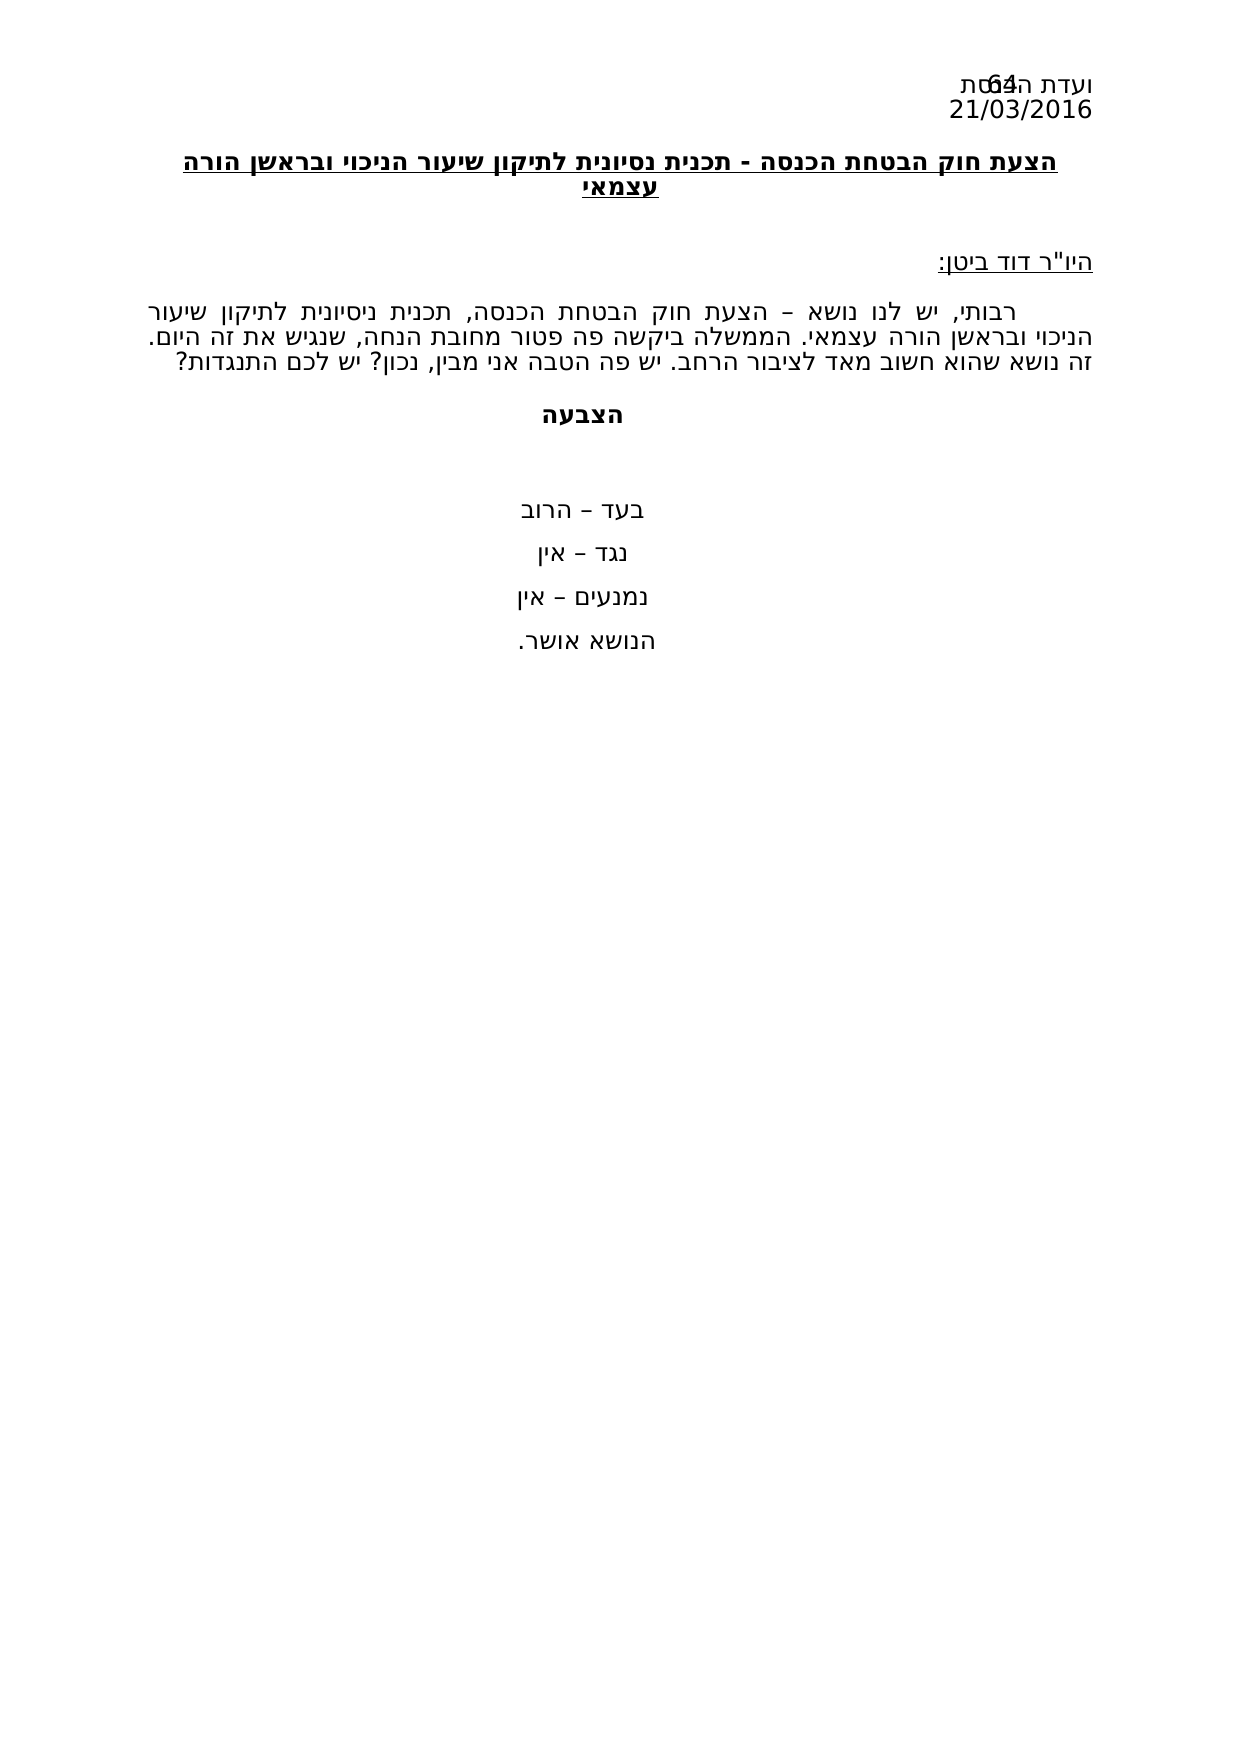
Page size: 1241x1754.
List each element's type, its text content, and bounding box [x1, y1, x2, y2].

text נמנעים – אין [147, 582, 1093, 611]
text רבותי, יש לנו נושא – הצעת חוק הבטחת הכנסה, תכנית ניסיונית לתיקון שיעור הניכוי ובראשן הורה עצמאי. הממשלה ביקשה פה פטור מחובת הנחה, שנגיש את זה היום. זה נושא שהוא חשוב מאד לציבור הרחב. יש פה הטבה אני מבין, נכון? יש לכם התנגדות? [147, 300, 1093, 375]
text הנושא אושר. [147, 626, 1093, 655]
text בעד – הרוב [147, 495, 1093, 524]
text נגד – אין [147, 538, 1093, 568]
text היו"ר דוד ביטן: [147, 250, 1093, 275]
text הצעת חוק הבטחת הכנסה - תכנית נסיונית לתיקון שיעור הניכוי ובראשן הורה עצמאי [147, 150, 1093, 200]
text הצבעה [147, 400, 1093, 429]
